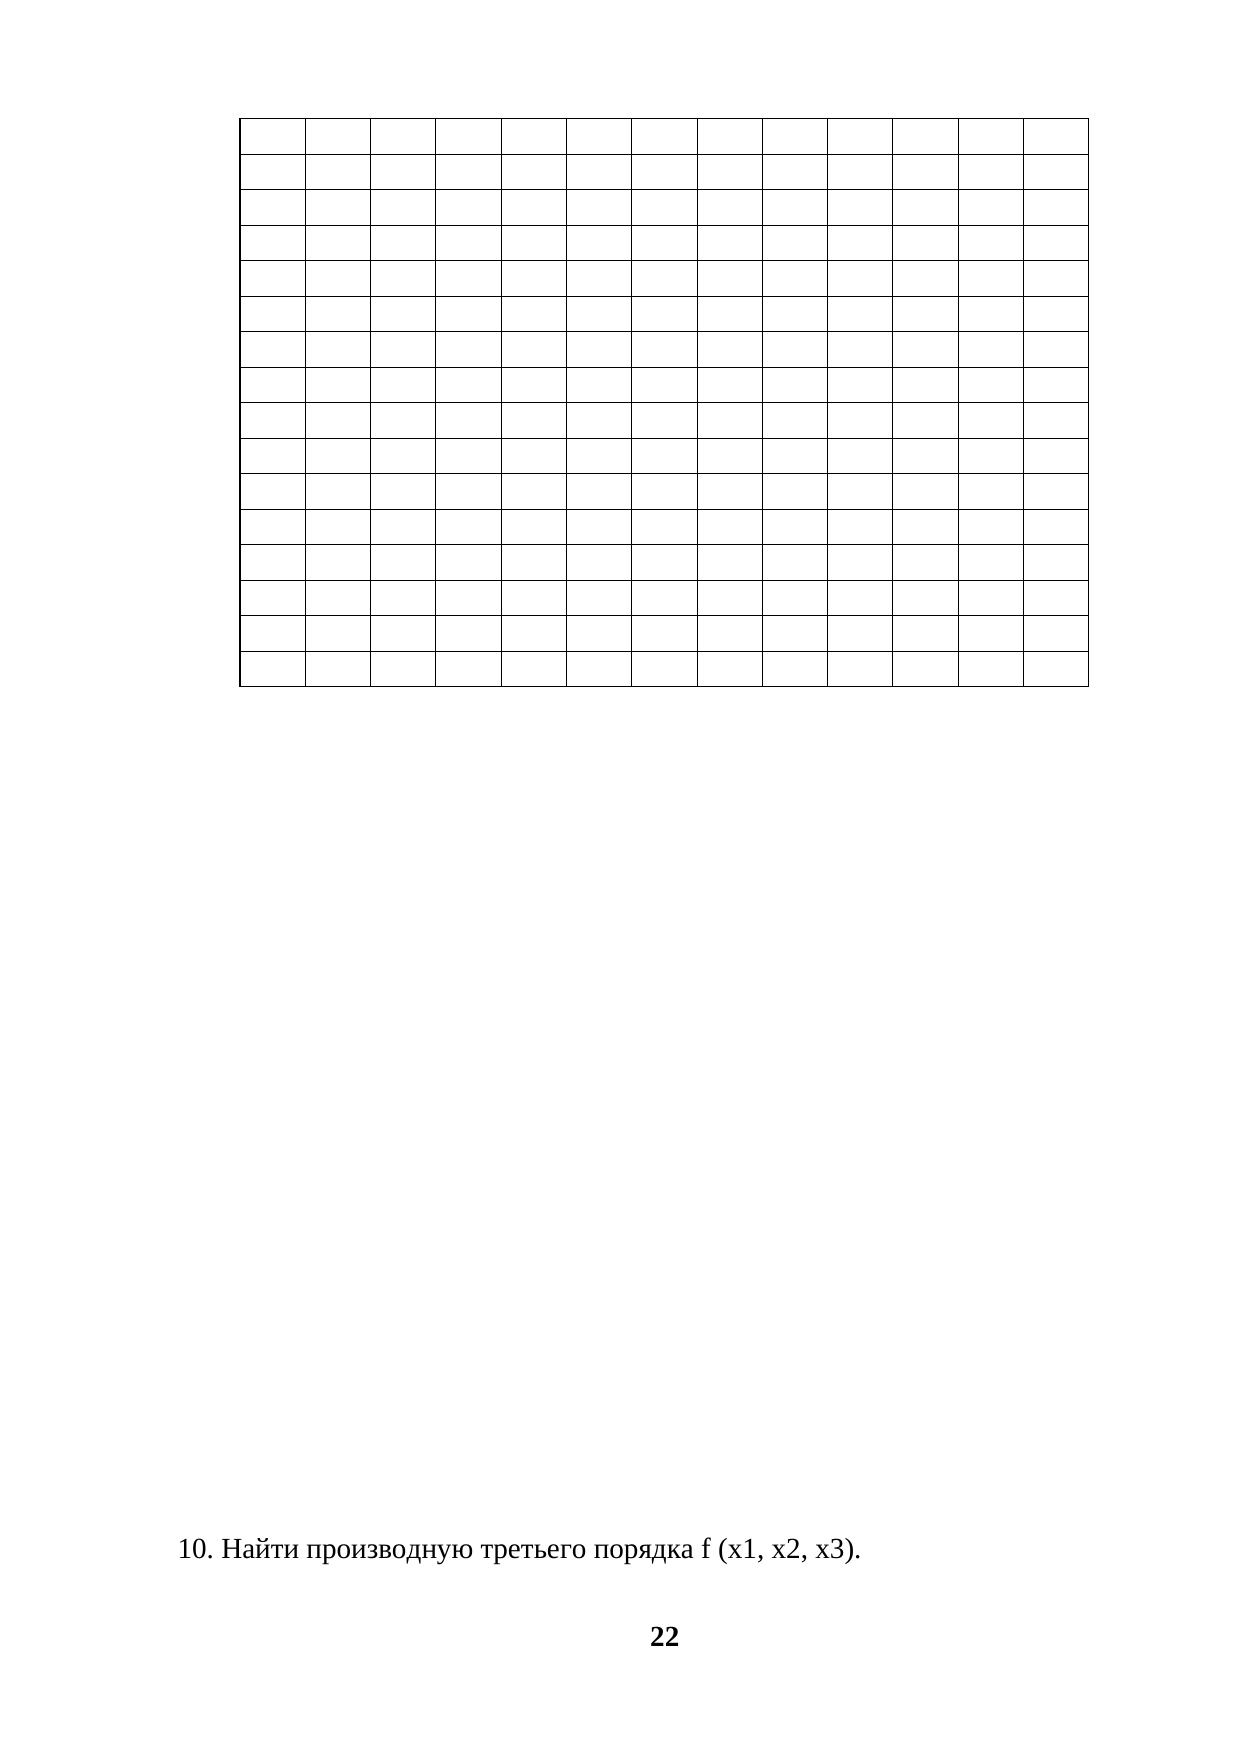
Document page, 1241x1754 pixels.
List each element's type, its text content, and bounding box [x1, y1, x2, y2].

table_cell [436, 403, 501, 438]
table_cell [632, 403, 697, 438]
table_cell [502, 190, 566, 225]
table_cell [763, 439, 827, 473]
text 10. Найти производную третьего порядка f (x1, x2, x3). [177, 1532, 1152, 1565]
table_cell [436, 190, 501, 225]
table_cell [893, 403, 958, 438]
table_cell [893, 297, 958, 331]
table_cell [632, 261, 697, 296]
table_cell [632, 368, 697, 402]
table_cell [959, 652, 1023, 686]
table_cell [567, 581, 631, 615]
table_cell [306, 368, 370, 402]
table_cell [502, 155, 566, 189]
table_cell [959, 403, 1023, 438]
table_cell [371, 368, 435, 402]
table_cell [241, 368, 305, 402]
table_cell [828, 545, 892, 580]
table_cell [698, 332, 762, 367]
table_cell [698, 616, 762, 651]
table_cell [632, 297, 697, 331]
table_cell [567, 155, 631, 189]
table_cell [763, 261, 827, 296]
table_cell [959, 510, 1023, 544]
table_cell [306, 261, 370, 296]
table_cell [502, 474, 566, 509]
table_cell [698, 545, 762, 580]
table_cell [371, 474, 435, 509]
table_cell [371, 439, 435, 473]
table_cell [567, 403, 631, 438]
table_cell [371, 403, 435, 438]
table_cell [371, 297, 435, 331]
table_cell [959, 226, 1023, 260]
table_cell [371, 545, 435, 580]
table_cell [436, 226, 501, 260]
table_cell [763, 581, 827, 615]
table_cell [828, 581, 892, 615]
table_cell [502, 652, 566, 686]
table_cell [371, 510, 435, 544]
table_cell [241, 226, 305, 260]
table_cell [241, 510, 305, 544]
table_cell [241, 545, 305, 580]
table_cell [698, 190, 762, 225]
table_cell [306, 190, 370, 225]
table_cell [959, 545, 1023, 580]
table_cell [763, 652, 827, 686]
table_cell [828, 190, 892, 225]
table_cell [893, 368, 958, 402]
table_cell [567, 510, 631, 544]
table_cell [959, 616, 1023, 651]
table_cell [567, 439, 631, 473]
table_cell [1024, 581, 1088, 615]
table_cell [502, 439, 566, 473]
table_cell [959, 155, 1023, 189]
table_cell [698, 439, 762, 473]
table_cell [632, 439, 697, 473]
table_cell [698, 226, 762, 260]
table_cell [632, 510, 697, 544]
table_cell [959, 332, 1023, 367]
table_cell [567, 368, 631, 402]
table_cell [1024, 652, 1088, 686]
table_cell [698, 119, 762, 154]
table_cell [436, 119, 501, 154]
table_cell [828, 226, 892, 260]
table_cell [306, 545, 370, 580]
table_cell [698, 261, 762, 296]
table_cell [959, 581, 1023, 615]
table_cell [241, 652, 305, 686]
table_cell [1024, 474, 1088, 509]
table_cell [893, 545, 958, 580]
table_cell [567, 332, 631, 367]
table_cell [893, 226, 958, 260]
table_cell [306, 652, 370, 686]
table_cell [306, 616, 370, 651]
table_cell [567, 297, 631, 331]
table_cell [1024, 332, 1088, 367]
table_cell [306, 155, 370, 189]
table_cell [306, 439, 370, 473]
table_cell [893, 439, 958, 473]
table_cell [436, 297, 501, 331]
table_cell [828, 155, 892, 189]
table_cell [1024, 261, 1088, 296]
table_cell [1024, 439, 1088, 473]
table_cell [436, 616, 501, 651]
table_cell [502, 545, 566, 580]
table_cell [632, 119, 697, 154]
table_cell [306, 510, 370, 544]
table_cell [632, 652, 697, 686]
table_cell [698, 155, 762, 189]
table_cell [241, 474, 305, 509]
table_cell [241, 155, 305, 189]
table_cell [959, 119, 1023, 154]
table_cell [371, 155, 435, 189]
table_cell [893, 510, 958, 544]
table_cell [828, 297, 892, 331]
table_cell [632, 190, 697, 225]
table_cell [763, 190, 827, 225]
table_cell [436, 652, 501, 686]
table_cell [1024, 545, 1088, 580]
table_cell [959, 297, 1023, 331]
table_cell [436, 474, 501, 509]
table_cell [567, 119, 631, 154]
table_cell [371, 332, 435, 367]
table_cell [241, 261, 305, 296]
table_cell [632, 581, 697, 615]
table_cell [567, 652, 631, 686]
table_cell [306, 332, 370, 367]
table_cell [306, 226, 370, 260]
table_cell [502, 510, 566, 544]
table_cell [241, 403, 305, 438]
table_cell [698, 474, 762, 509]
table_cell [371, 226, 435, 260]
table_cell [828, 119, 892, 154]
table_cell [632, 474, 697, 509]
table_cell [1024, 368, 1088, 402]
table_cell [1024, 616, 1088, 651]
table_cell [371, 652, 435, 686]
table_cell [632, 226, 697, 260]
table_cell [371, 119, 435, 154]
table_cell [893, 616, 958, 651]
table_cell [763, 226, 827, 260]
table_cell [893, 119, 958, 154]
table_cell [893, 155, 958, 189]
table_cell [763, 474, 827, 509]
table_cell [436, 155, 501, 189]
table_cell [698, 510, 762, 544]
table_cell [1024, 226, 1088, 260]
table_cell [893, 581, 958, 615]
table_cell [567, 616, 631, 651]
table_cell [959, 261, 1023, 296]
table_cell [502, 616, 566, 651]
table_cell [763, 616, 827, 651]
table_cell [436, 439, 501, 473]
table_cell [763, 368, 827, 402]
table_cell [502, 119, 566, 154]
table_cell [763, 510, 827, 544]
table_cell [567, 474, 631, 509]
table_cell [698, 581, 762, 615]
table_cell [502, 297, 566, 331]
table_cell [893, 190, 958, 225]
table_cell [241, 190, 305, 225]
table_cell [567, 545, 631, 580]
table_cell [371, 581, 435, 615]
table_cell [241, 332, 305, 367]
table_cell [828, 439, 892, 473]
table_cell [1024, 119, 1088, 154]
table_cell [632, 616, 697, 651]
table_cell [436, 368, 501, 402]
table_cell [763, 119, 827, 154]
table_cell [306, 297, 370, 331]
table_cell [1024, 297, 1088, 331]
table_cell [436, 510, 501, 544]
table_cell [502, 403, 566, 438]
table_cell [241, 119, 305, 154]
table_cell [1024, 190, 1088, 225]
table_cell [828, 261, 892, 296]
table_cell [241, 439, 305, 473]
table_cell [502, 368, 566, 402]
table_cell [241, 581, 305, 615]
table_cell [828, 332, 892, 367]
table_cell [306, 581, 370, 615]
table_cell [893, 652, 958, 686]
table_cell [763, 297, 827, 331]
table_cell [959, 190, 1023, 225]
table_cell [306, 403, 370, 438]
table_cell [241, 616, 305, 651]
table_cell [567, 190, 631, 225]
table_cell [698, 403, 762, 438]
table_cell [1024, 403, 1088, 438]
table_cell [893, 261, 958, 296]
table_cell [371, 190, 435, 225]
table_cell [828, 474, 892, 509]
table_cell [632, 155, 697, 189]
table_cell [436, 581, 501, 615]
table_cell [502, 261, 566, 296]
table_cell [436, 261, 501, 296]
table_cell [502, 332, 566, 367]
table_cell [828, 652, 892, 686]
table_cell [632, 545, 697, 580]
table_cell [632, 332, 697, 367]
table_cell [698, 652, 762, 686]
table_cell [763, 155, 827, 189]
table_cell [436, 332, 501, 367]
table_cell [828, 403, 892, 438]
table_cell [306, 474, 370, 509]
table_cell [698, 297, 762, 331]
table_cell [763, 332, 827, 367]
table_cell [763, 403, 827, 438]
table_cell [567, 226, 631, 260]
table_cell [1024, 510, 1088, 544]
table_cell [567, 261, 631, 296]
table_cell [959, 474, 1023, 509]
table_cell [1024, 155, 1088, 189]
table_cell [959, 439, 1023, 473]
table_cell [306, 119, 370, 154]
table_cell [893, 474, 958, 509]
table_cell [502, 226, 566, 260]
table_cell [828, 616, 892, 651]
table_cell [241, 297, 305, 331]
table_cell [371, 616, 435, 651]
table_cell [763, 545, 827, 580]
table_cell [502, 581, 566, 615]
table_cell [893, 332, 958, 367]
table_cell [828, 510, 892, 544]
table_cell [828, 368, 892, 402]
table_cell [959, 368, 1023, 402]
table_cell [371, 261, 435, 296]
table_cell [698, 368, 762, 402]
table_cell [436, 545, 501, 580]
